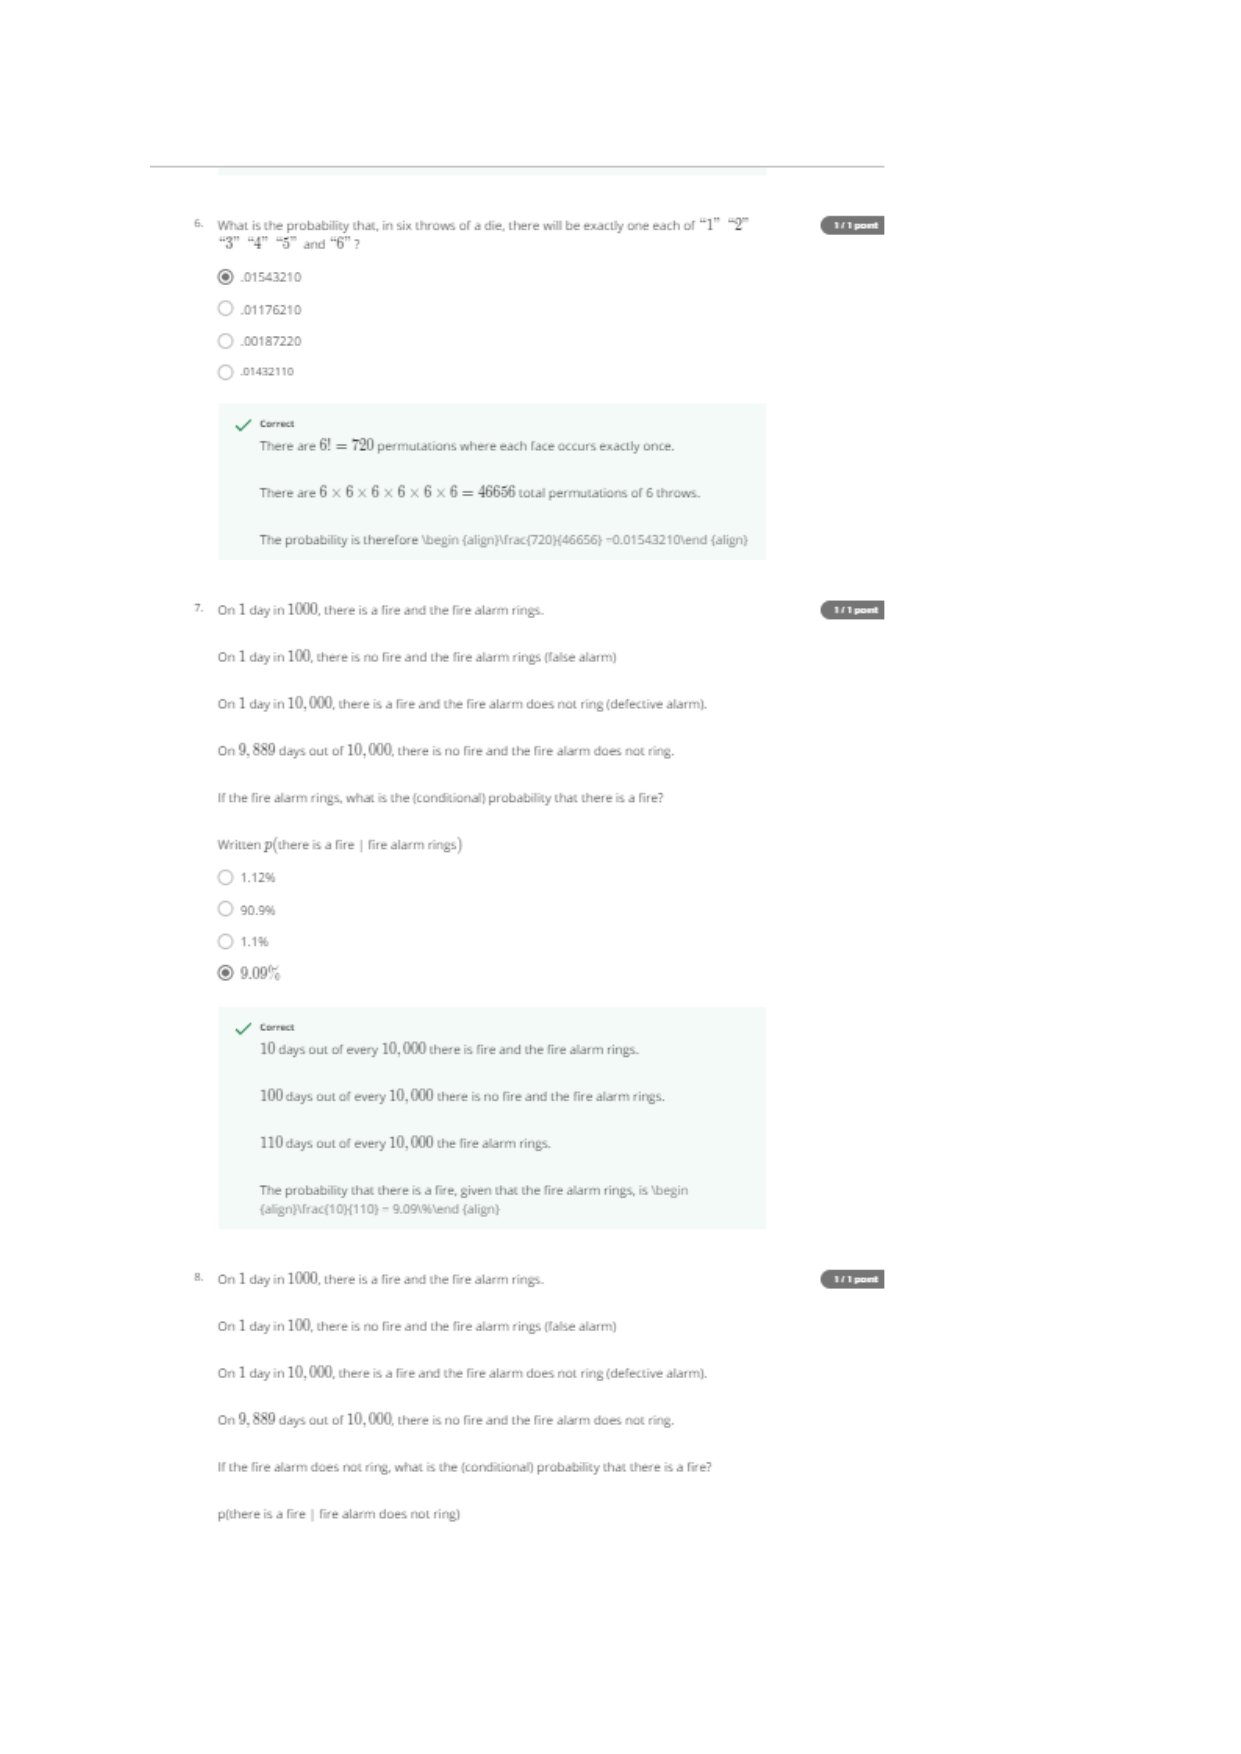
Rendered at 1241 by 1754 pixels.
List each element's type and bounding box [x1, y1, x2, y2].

picture [150, 150, 885, 1550]
